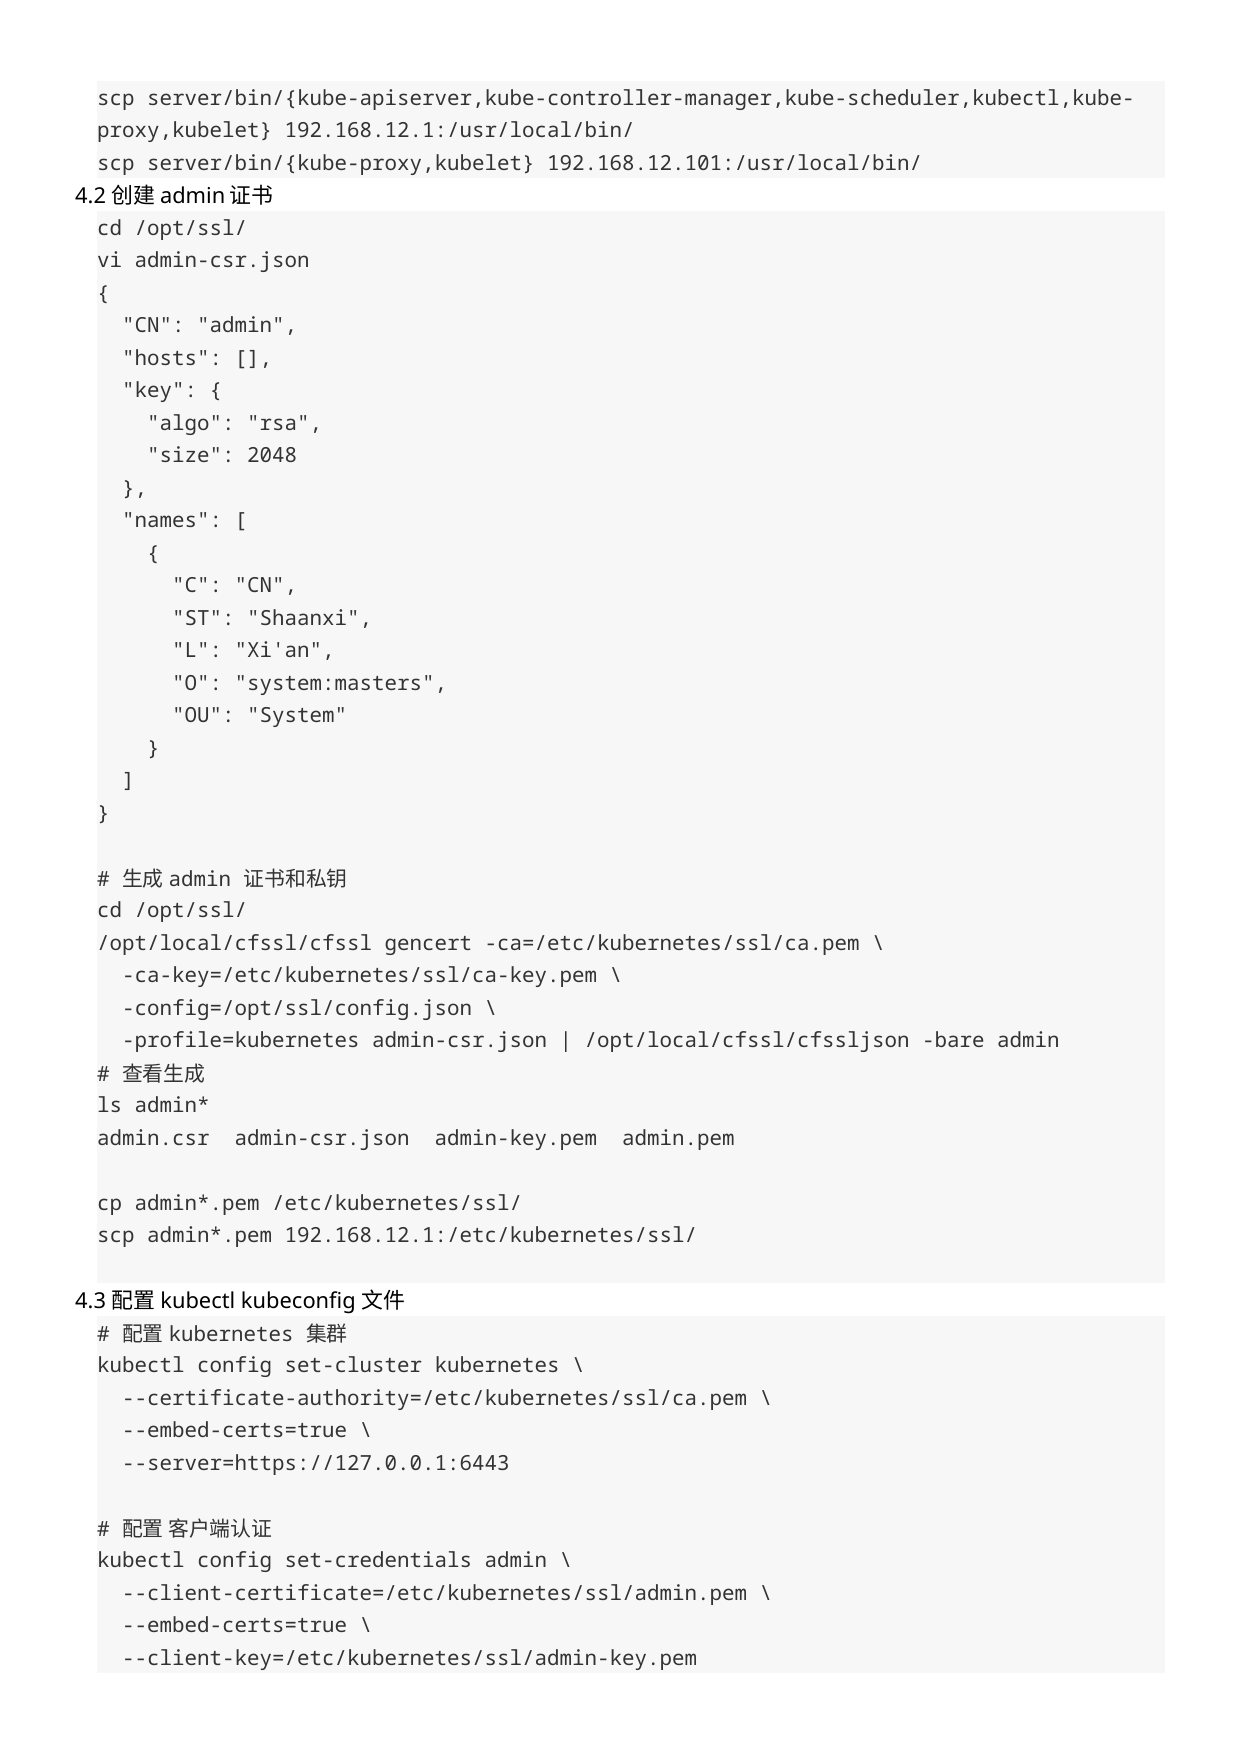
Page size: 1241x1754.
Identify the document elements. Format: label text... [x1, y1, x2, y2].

text "key": { [97, 373, 1165, 406]
text 4.3 配置 kubectl kubeconfig 文件 [75, 1283, 1165, 1316]
text cd /opt/ssl/ [97, 211, 1165, 243]
text "hosts": [], [97, 341, 1165, 373]
text -ca-key=/etc/kubernetes/ssl/ca-key.pem \ [97, 958, 1165, 991]
text --embed-certs=true \ [97, 1608, 1165, 1641]
text "C": "CN", [97, 568, 1165, 601]
text { [97, 536, 1165, 568]
text --server=https://127.0.0.1:6443 [97, 1446, 1165, 1478]
text # 查看生成 [97, 1056, 1165, 1088]
text kubectl config set-cluster kubernetes \ [97, 1348, 1165, 1381]
text "O": "system:masters", [97, 666, 1165, 698]
text # 生成 admin 证书和私钥 [97, 861, 1165, 893]
text ls admin* [97, 1088, 1165, 1121]
text scp server/bin/{kube-apiserver,kube-controller-manager,kube-scheduler,kubectl,kube-proxy,kubelet} 192.168.12.1:/usr/local/bin/ [97, 81, 1165, 146]
text cd /opt/ssl/ [97, 893, 1165, 926]
text scp server/bin/{kube-proxy,kubelet} 192.168.12.101:/usr/local/bin/ [97, 146, 1165, 178]
text "names": [ [97, 503, 1165, 536]
text "size": 2048 [97, 438, 1165, 471]
text /opt/local/cfssl/cfssl gencert -ca=/etc/kubernetes/ssl/ca.pem \ [97, 926, 1165, 958]
text # 配置 kubernetes 集群 [97, 1316, 1165, 1348]
text --embed-certs=true \ [97, 1413, 1165, 1446]
text { [97, 276, 1165, 308]
text # 配置 客户端认证 [97, 1511, 1165, 1543]
text cp admin*.pem /etc/kubernetes/ssl/ [97, 1186, 1165, 1218]
text vi admin-csr.json [97, 243, 1165, 276]
text "CN": "admin", [97, 308, 1165, 341]
text 4.2 创建admin证书 [75, 178, 1165, 211]
text --client-key=/etc/kubernetes/ssl/admin-key.pem [97, 1641, 1165, 1673]
text ] [97, 763, 1165, 796]
text "ST": "Shaanxi", [97, 601, 1165, 633]
text -profile=kubernetes admin-csr.json | /opt/local/cfssl/cfssljson -bare admin [97, 1023, 1165, 1056]
text admin.csr admin-csr.json admin-key.pem admin.pem [97, 1121, 1165, 1153]
text "algo": "rsa", [97, 406, 1165, 438]
text --client-certificate=/etc/kubernetes/ssl/admin.pem \ [97, 1576, 1165, 1608]
text "L": "Xi'an", [97, 633, 1165, 666]
text "OU": "System" [97, 698, 1165, 731]
text } [97, 796, 1165, 828]
text } [97, 731, 1165, 763]
text scp admin*.pem 192.168.12.1:/etc/kubernetes/ssl/ [97, 1218, 1165, 1251]
text kubectl config set-credentials admin \ [97, 1543, 1165, 1576]
text --certificate-authority=/etc/kubernetes/ssl/ca.pem \ [97, 1381, 1165, 1413]
text }, [97, 471, 1165, 503]
text -config=/opt/ssl/config.json \ [97, 991, 1165, 1023]
